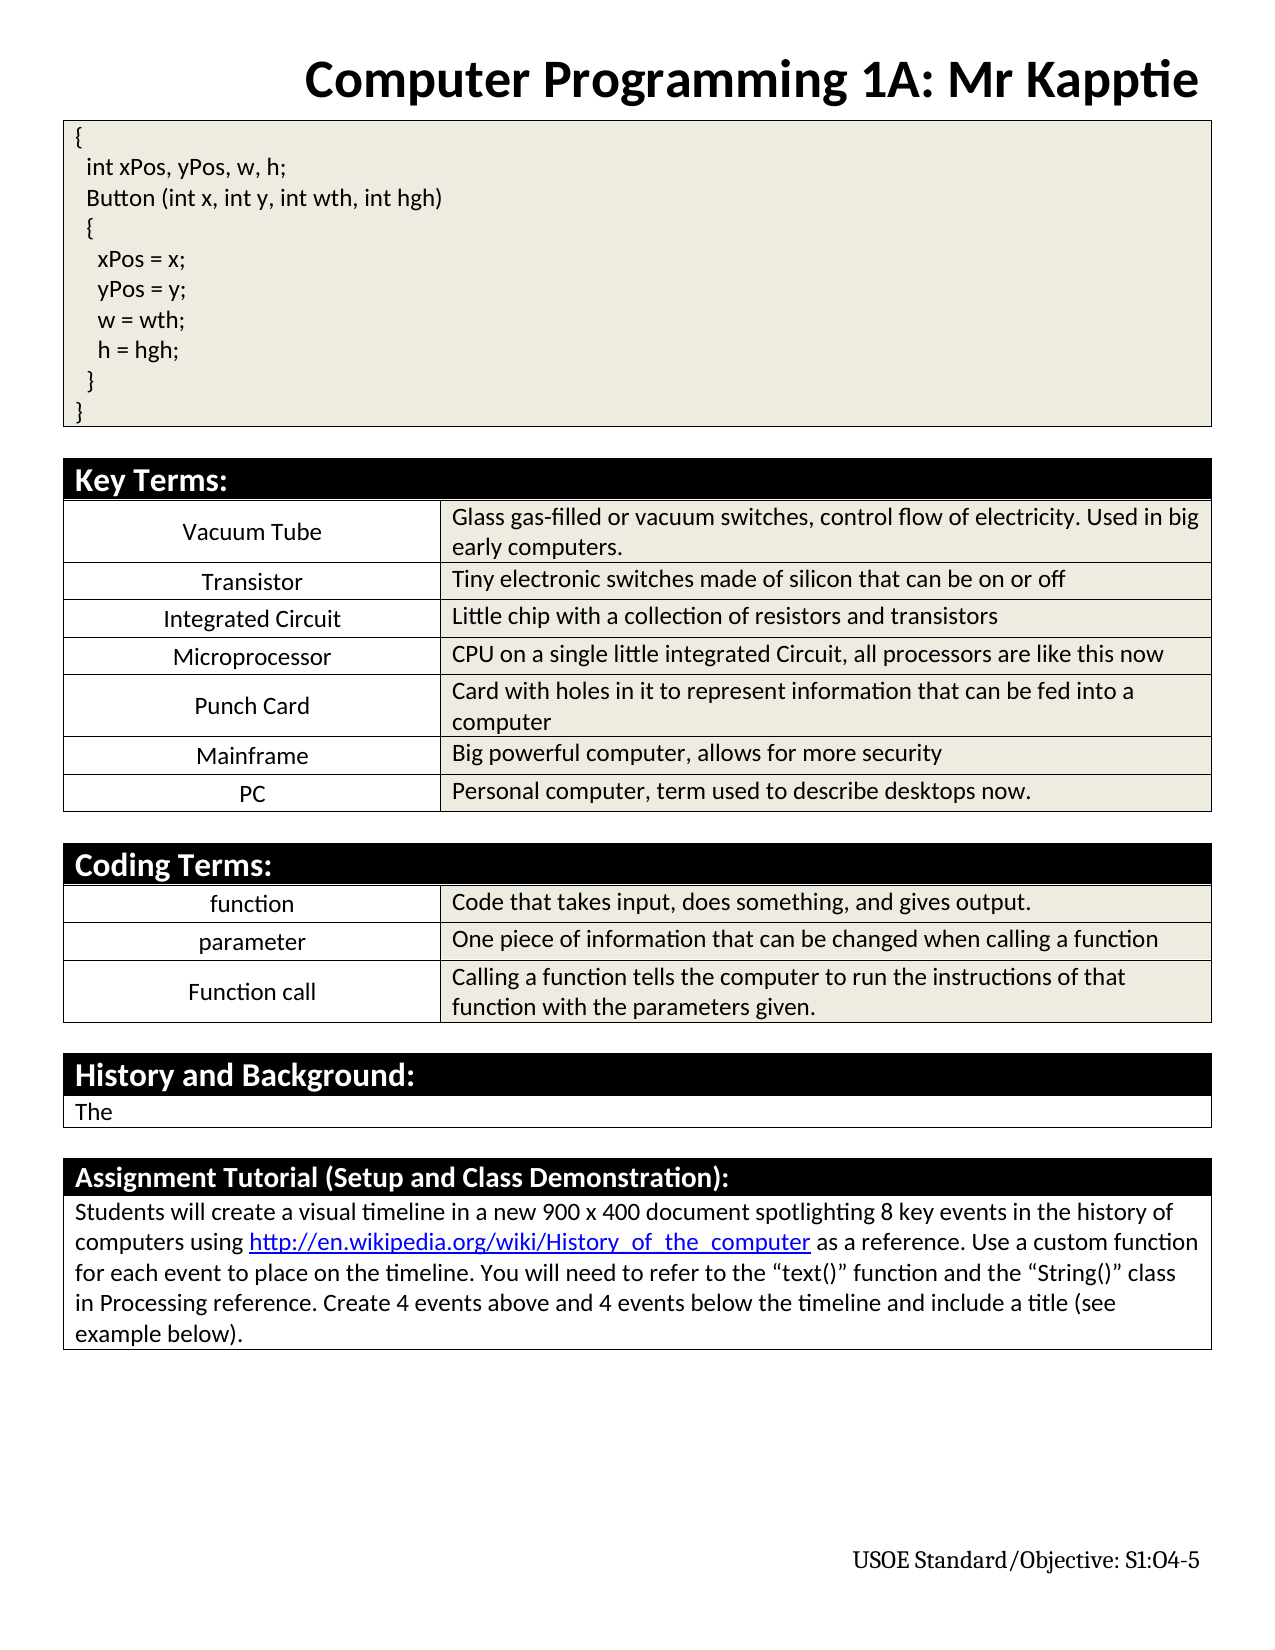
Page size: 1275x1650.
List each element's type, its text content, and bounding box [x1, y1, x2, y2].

table_header Assignment Tutorial (Setup and Class Demonstration): [64, 1159, 1211, 1195]
table_cell Little chip with a collection of resistors and transistors [441, 600, 1211, 637]
table_cell Microprocessor [64, 638, 440, 674]
table_cell function [64, 886, 440, 922]
table_cell parameter [64, 923, 440, 959]
table_header History and Background: [64, 1054, 1211, 1095]
table_cell PC [64, 775, 440, 811]
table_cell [64, 121, 1211, 426]
table_cell Personal computer, term used to describe desktops now. [441, 775, 1211, 811]
table_cell CPU on a single little integrated Circuit, all processors are like this now [441, 638, 1211, 674]
table_cell Mainframe [64, 737, 440, 774]
table_cell Transistor [64, 563, 440, 599]
table_cell Vacuum Tube [64, 501, 440, 562]
table_cell Integrated Circuit [64, 600, 440, 637]
table_header Coding Terms: [64, 844, 1211, 884]
table_cell The [64, 1096, 1211, 1127]
table_cell Glass gas-filled or vacuum switches, control flow of electricity. Used in big early computers. [441, 501, 1211, 562]
table_cell Punch Card [64, 675, 440, 736]
table_header Key Terms: [64, 459, 1211, 499]
table_cell One piece of information that can be changed when calling a function [441, 923, 1211, 959]
table_cell Calling a function tells the computer to run the instructions of that function with the parameters given. [441, 961, 1211, 1022]
table_cell Code that takes input, does something, and gives output. [441, 886, 1211, 922]
table_cell Function call [64, 961, 440, 1022]
table_cell Big powerful computer, allows for more security [441, 737, 1211, 774]
table_cell Tiny electronic switches made of silicon that can be on or off [441, 563, 1211, 599]
table_cell Card with holes in it to represent information that can be fed into a computer [441, 675, 1211, 736]
